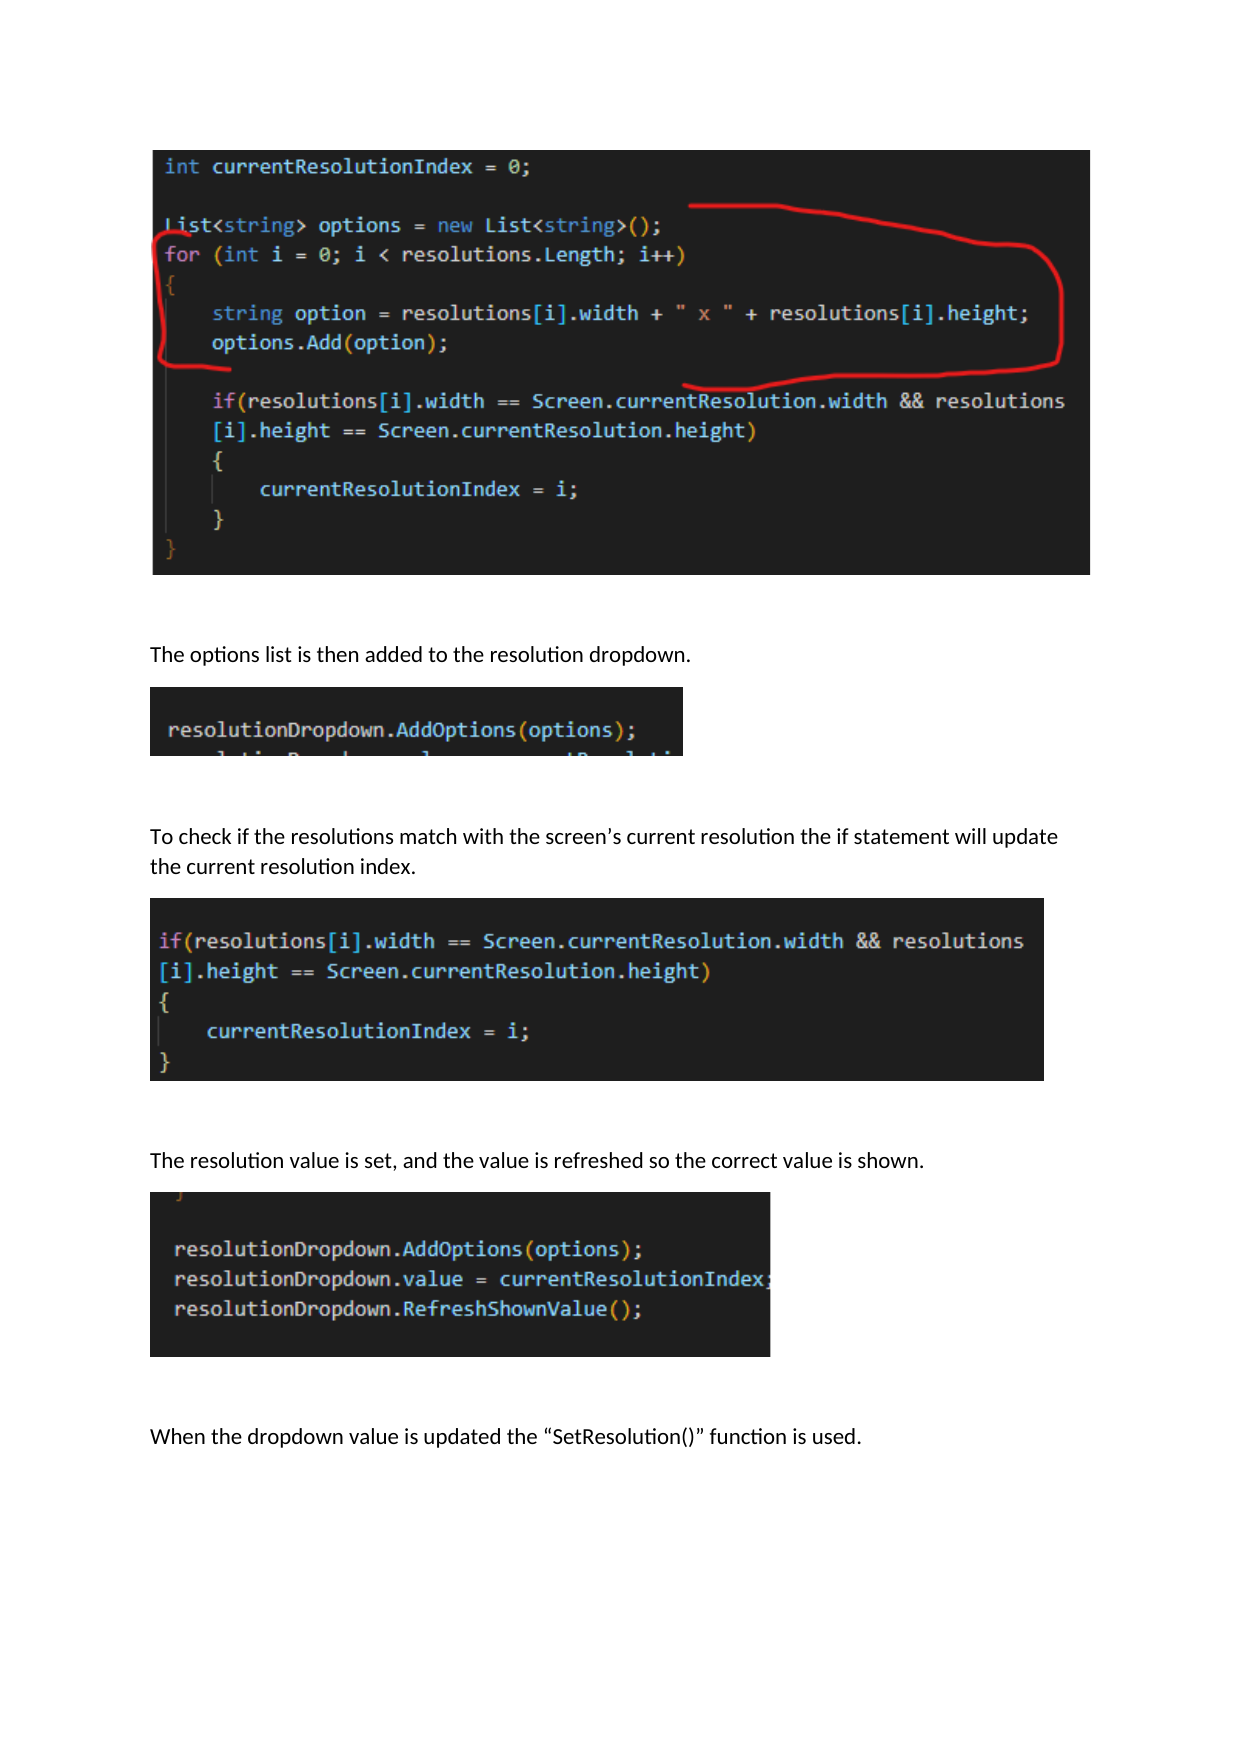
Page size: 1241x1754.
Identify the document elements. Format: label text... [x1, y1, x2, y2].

picture [150, 898, 1044, 1081]
picture [150, 150, 1091, 575]
text To check if the resolutions match with the screen’s current resolution the if statement will update the current resolution index. [150, 822, 1090, 880]
text The options list is then added to the resolution dropdown. [150, 640, 1090, 668]
text The resolution value is set, and the value is refreshed so the correct value is shown. [150, 1146, 1090, 1174]
text When the dropdown value is updated the “SetResolution()” function is used. [150, 1422, 1090, 1451]
picture [150, 1192, 771, 1357]
picture [150, 687, 683, 756]
